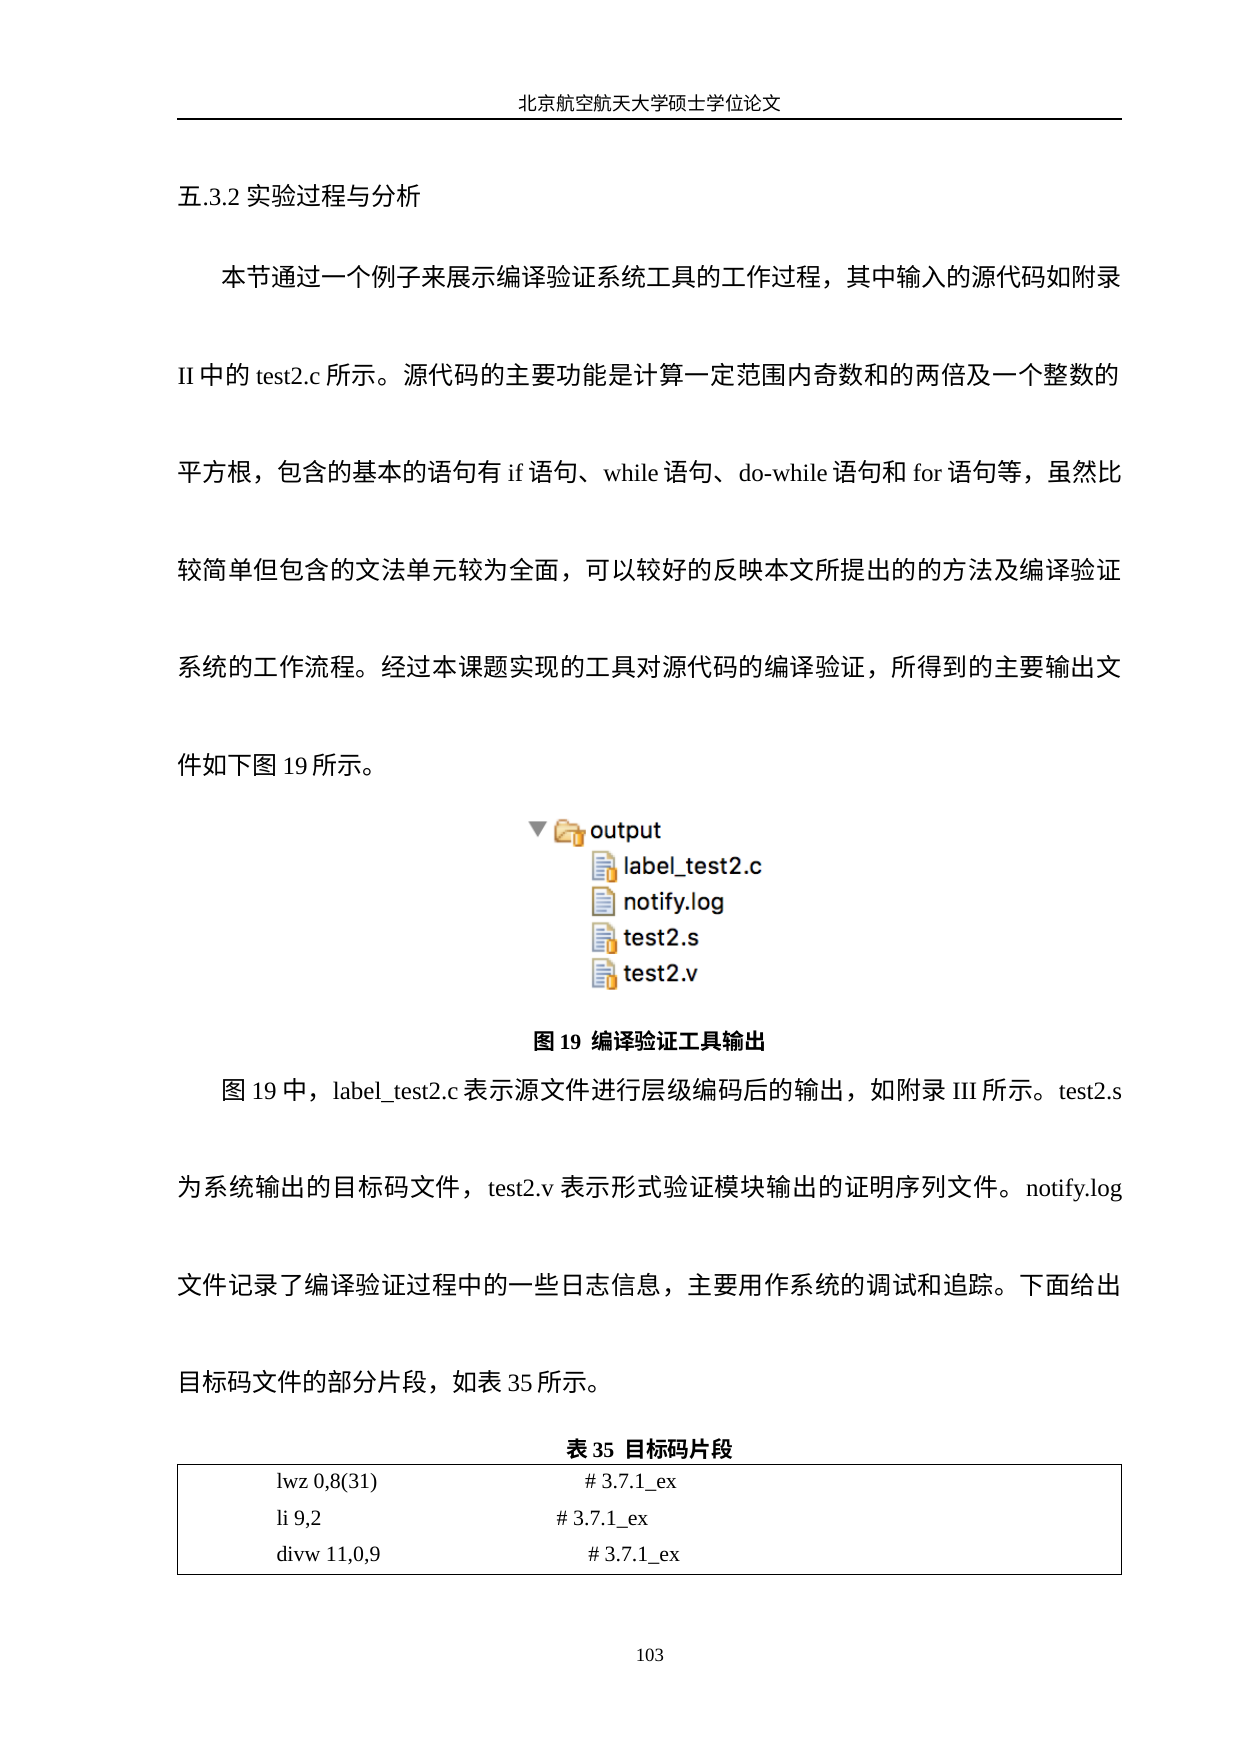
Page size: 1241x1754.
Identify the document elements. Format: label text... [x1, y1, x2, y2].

text 图19 编译验证工具输出 [177, 1023, 1122, 1056]
text 图19中，label_test2.c表示源文件进行层级编码后的输出，如附录III所示。test2.s为系统输出的目标码文件，test2.v表示形式验证模块输出的证明序列文件。notify.log文件记录了编译验证过程中的一些日志信息，主要用作系统的调试和追踪。下面给出目标码文件的部分片段，如表35所示。 [177, 1056, 1122, 1413]
subtitle 实验过程与分析 [177, 162, 1122, 227]
text 表35 目标码片段 [177, 1431, 1122, 1464]
picture [519, 813, 780, 996]
text 本节通过一个例子来展示编译验证系统工具的工作过程，其中输入的源代码如附录II中的test2.c所示。源代码的主要功能是计算一定范围内奇数和的两倍及一个整数的平方根，包含的基本的语句有if语句、while语句、do-while语句和for语句等，虽然比较简单但包含的文法单元较为全面，可以较好的反映本文所提出的的方法及编译验证系统的工作流程。经过本课题实现的工具对源代码的编译验证，所得到的主要输出文件如下图19所示。 [177, 243, 1122, 796]
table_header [178, 1465, 1121, 1574]
